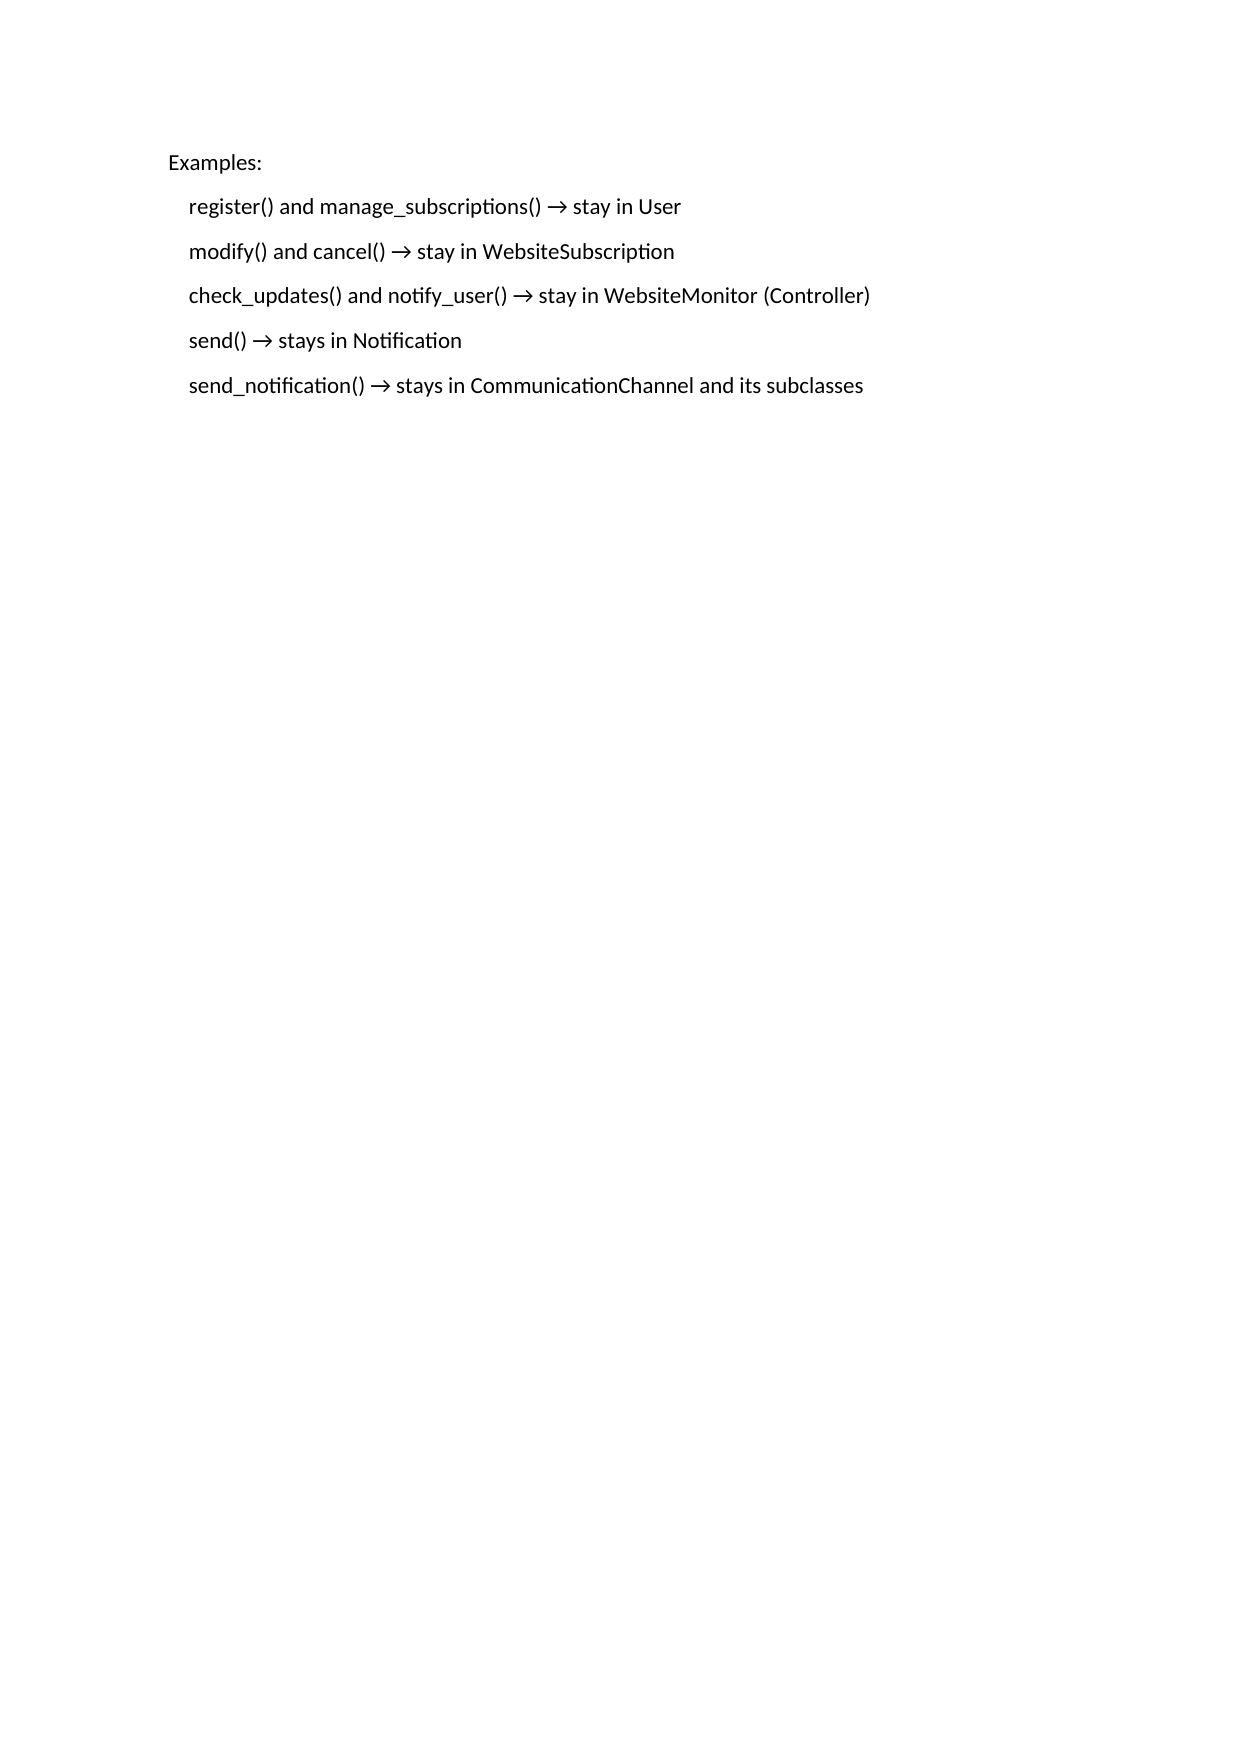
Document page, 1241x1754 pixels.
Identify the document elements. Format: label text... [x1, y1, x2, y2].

text send() → stays in Notification [148, 326, 1093, 354]
text Examples: [148, 148, 1093, 176]
text modify() and cancel() → stay in WebsiteSubscription [148, 237, 1093, 265]
text register() and manage_subscriptions() → stay in User [148, 192, 1093, 220]
text send_notification() → stays in CommunicationChannel and its subclasses [148, 371, 1093, 399]
text check_updates() and notify_user() → stay in WebsiteMonitor (Controller) [148, 282, 1093, 310]
